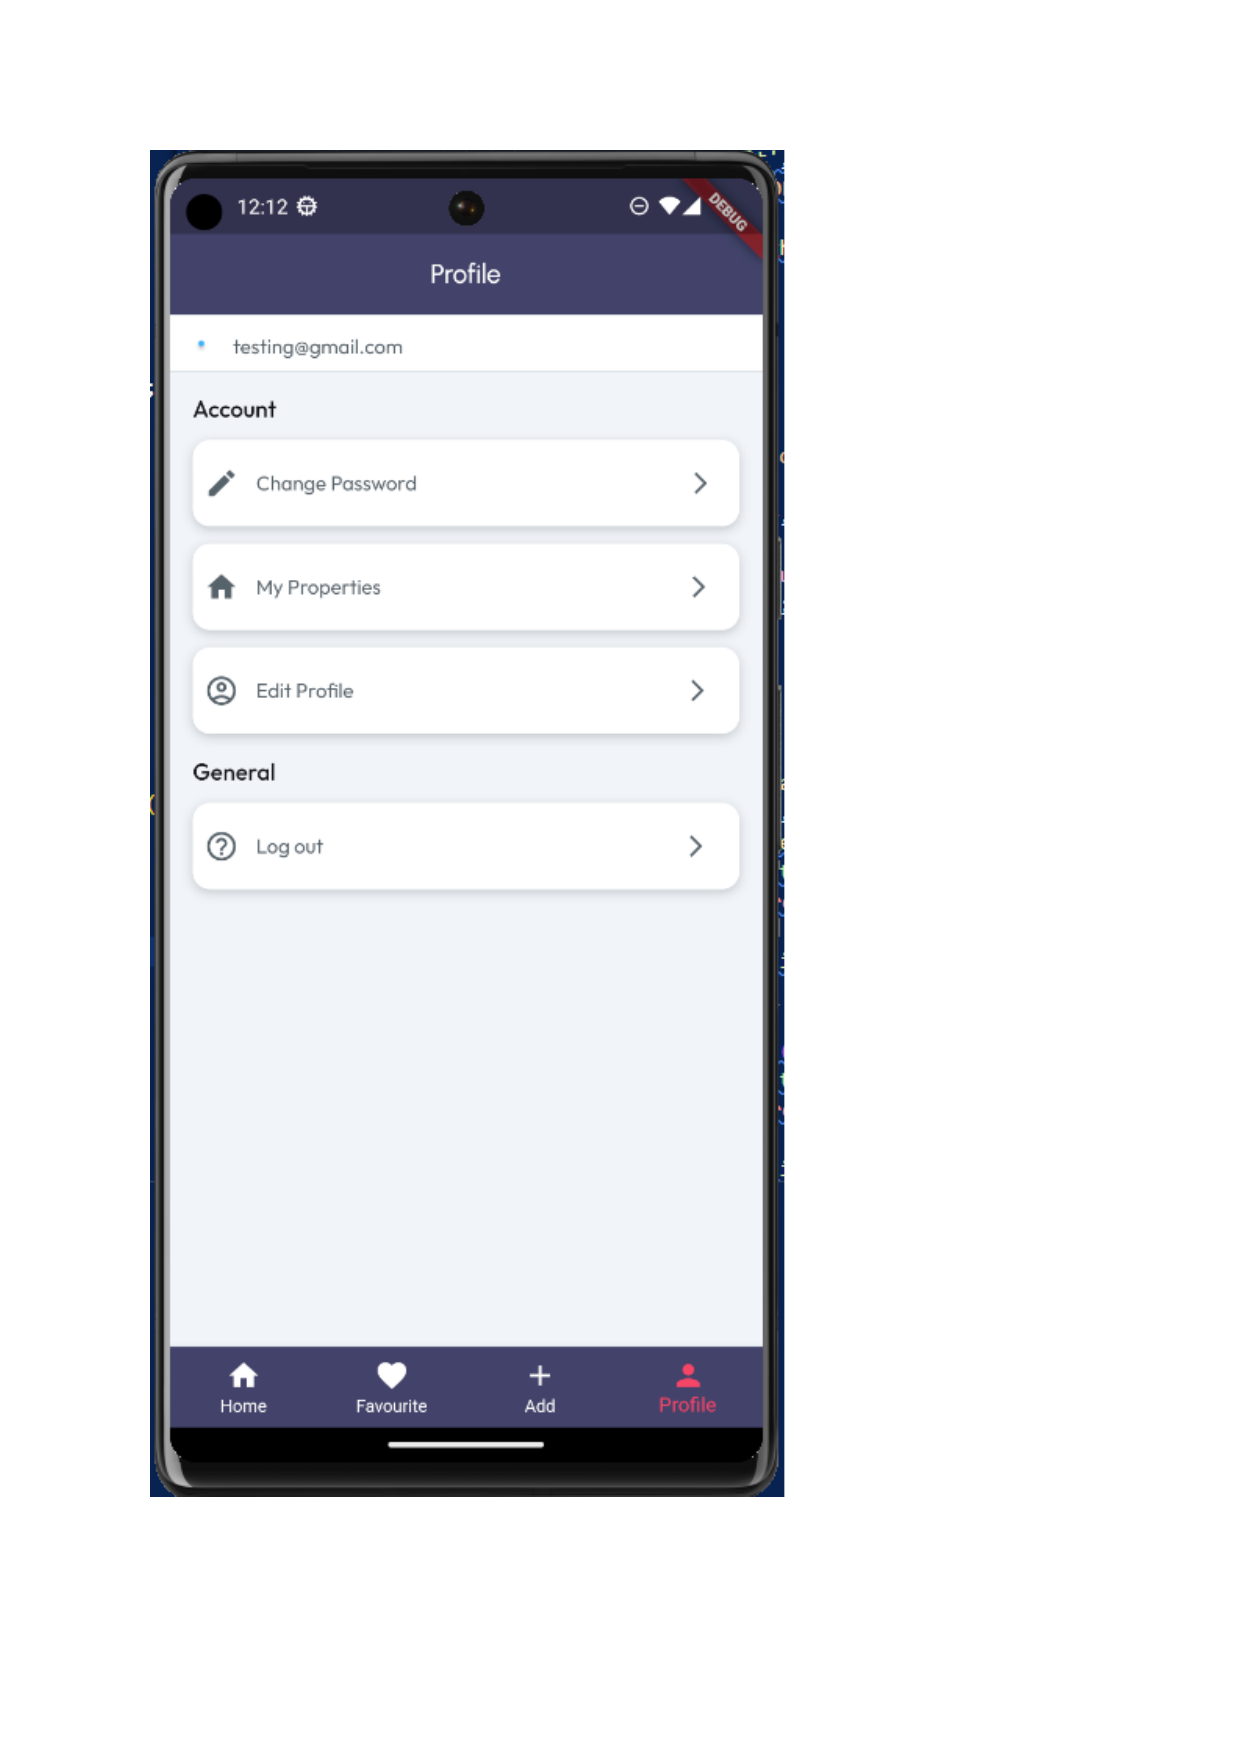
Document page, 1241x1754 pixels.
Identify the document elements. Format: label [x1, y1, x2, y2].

picture [150, 150, 785, 1497]
